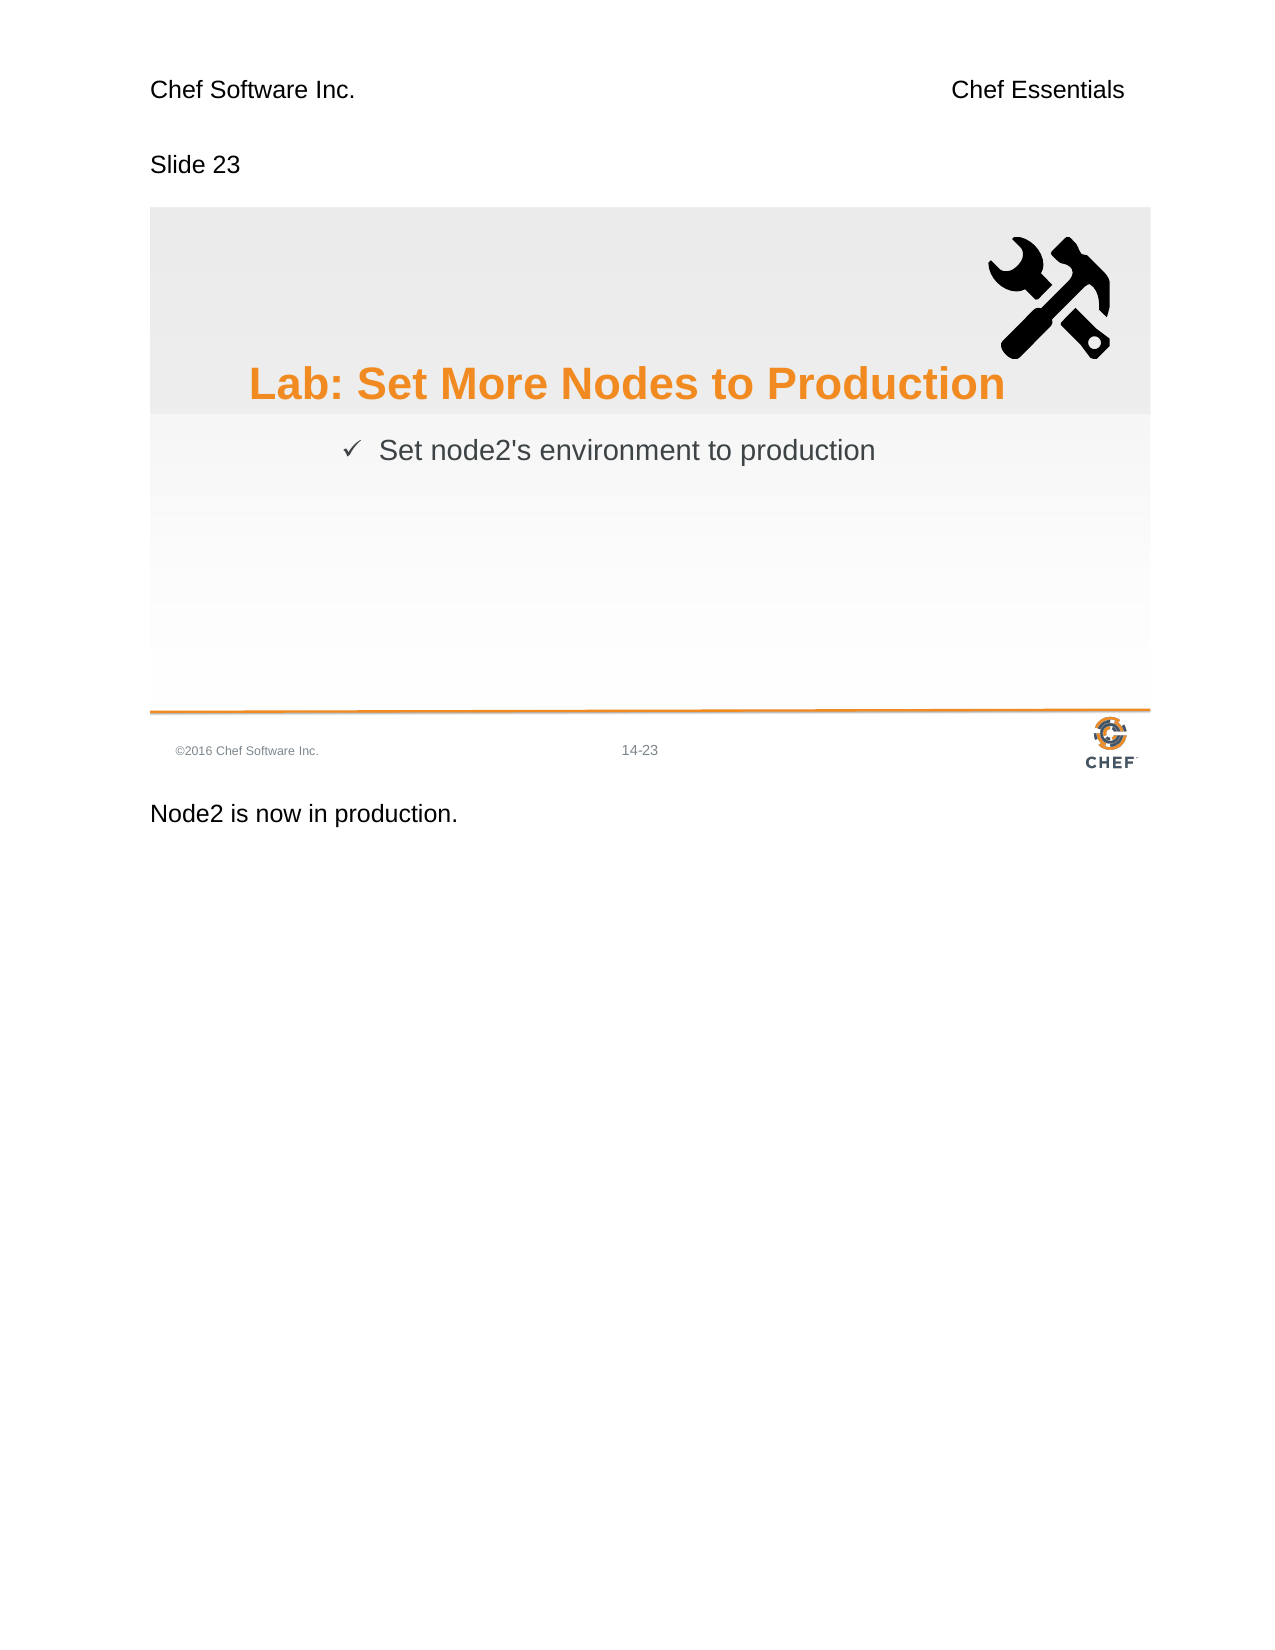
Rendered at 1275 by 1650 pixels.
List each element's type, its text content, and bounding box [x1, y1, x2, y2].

text Node2 is now in production. [150, 798, 1125, 827]
text Slide 23 [150, 150, 1125, 179]
